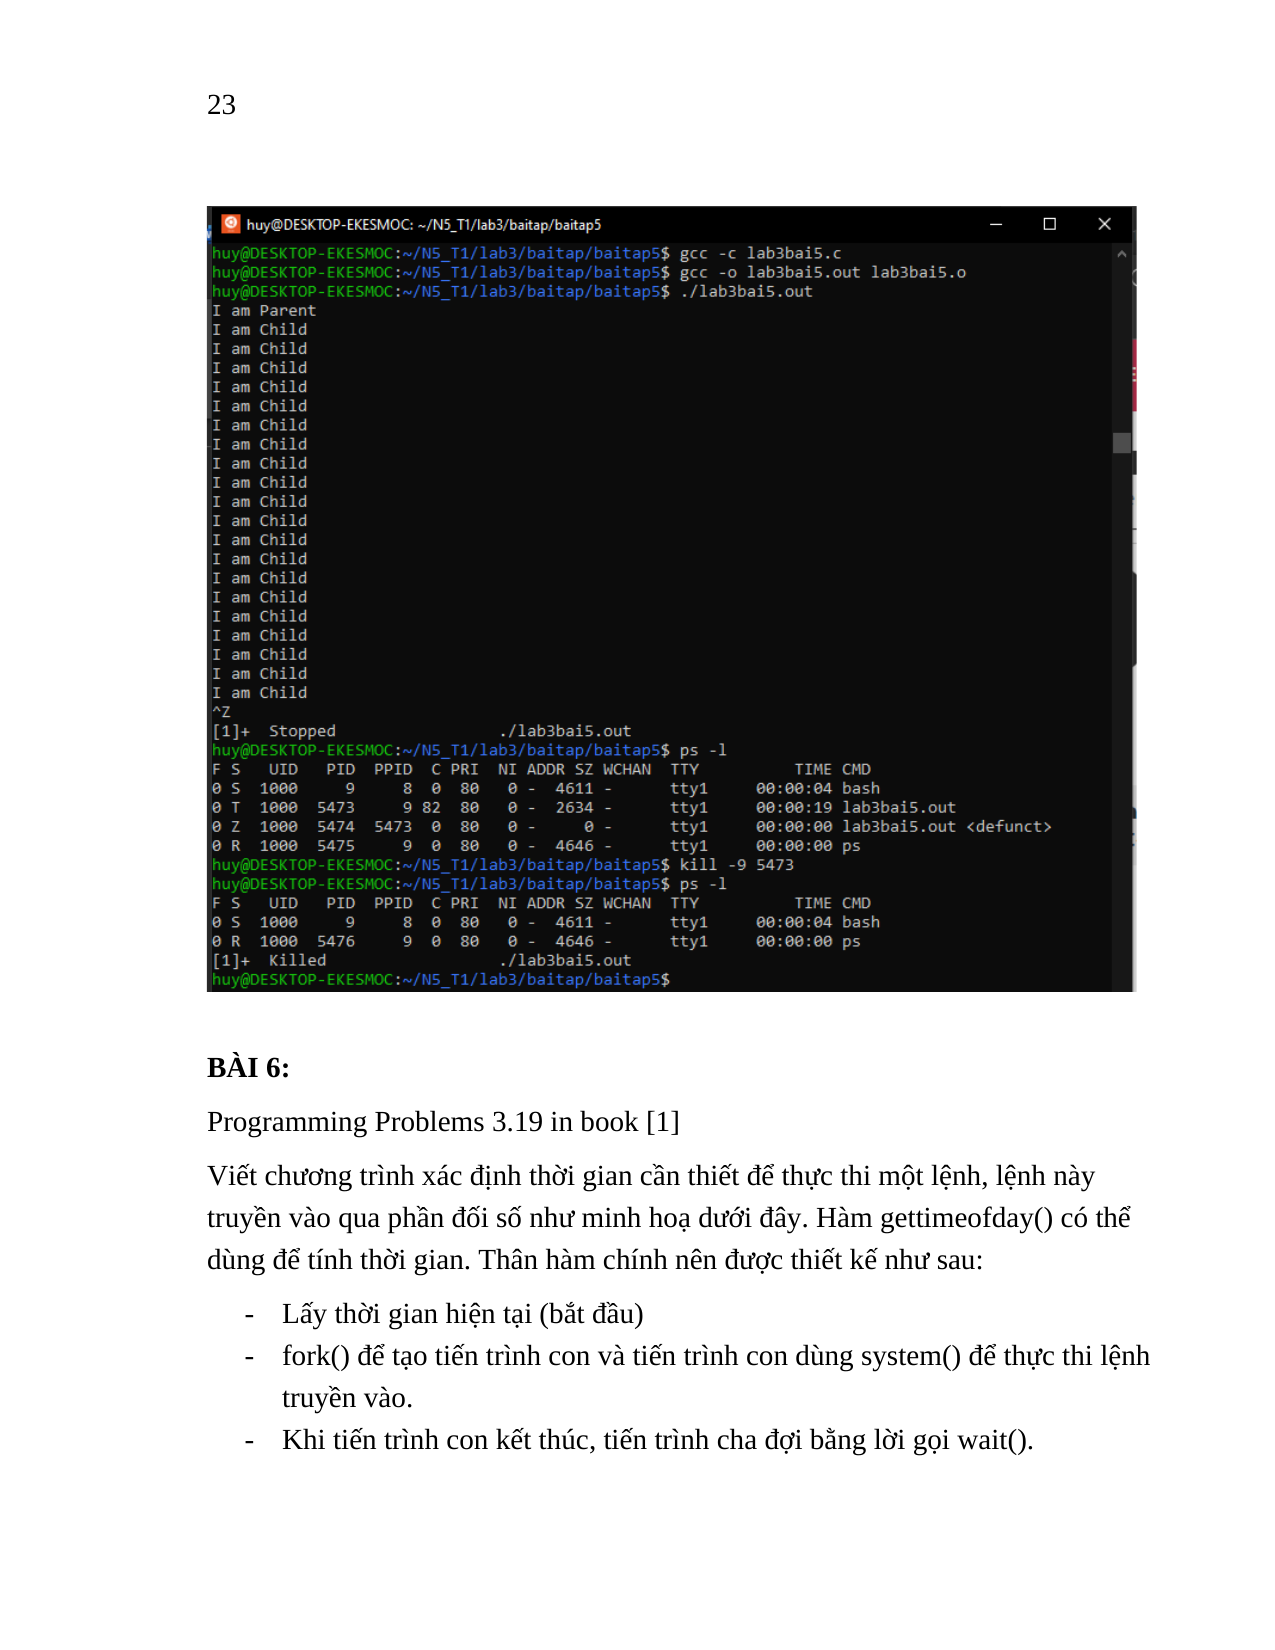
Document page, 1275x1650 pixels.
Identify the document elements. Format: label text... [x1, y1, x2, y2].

list fork() để tạo tiến trình con và tiến trình con dùng system() để thực thi lệnh truyền vào. [244, 1338, 1157, 1414]
text Viết chương trình xác định thời gian cần thiết để thực thi một lệnh, lệnh này truyền vào qua phần đối số như minh hoạ dưới đây. Hàm gettimeofday() có thể dùng để tính thời gian. Thân hàm chính nên được thiết kế như sau: [207, 1158, 1157, 1276]
list Khi tiến trình con kết thúc, tiến trình cha đợi bằng lời gọi wait(). [244, 1422, 1157, 1456]
list Lấy thời gian hiện tại (bắt đầu) [244, 1297, 1157, 1330]
text Programming Problems 3.19 in book [1] [207, 1104, 1157, 1138]
picture [206, 206, 1137, 992]
subtitle BÀI 6: [207, 1050, 1157, 1083]
